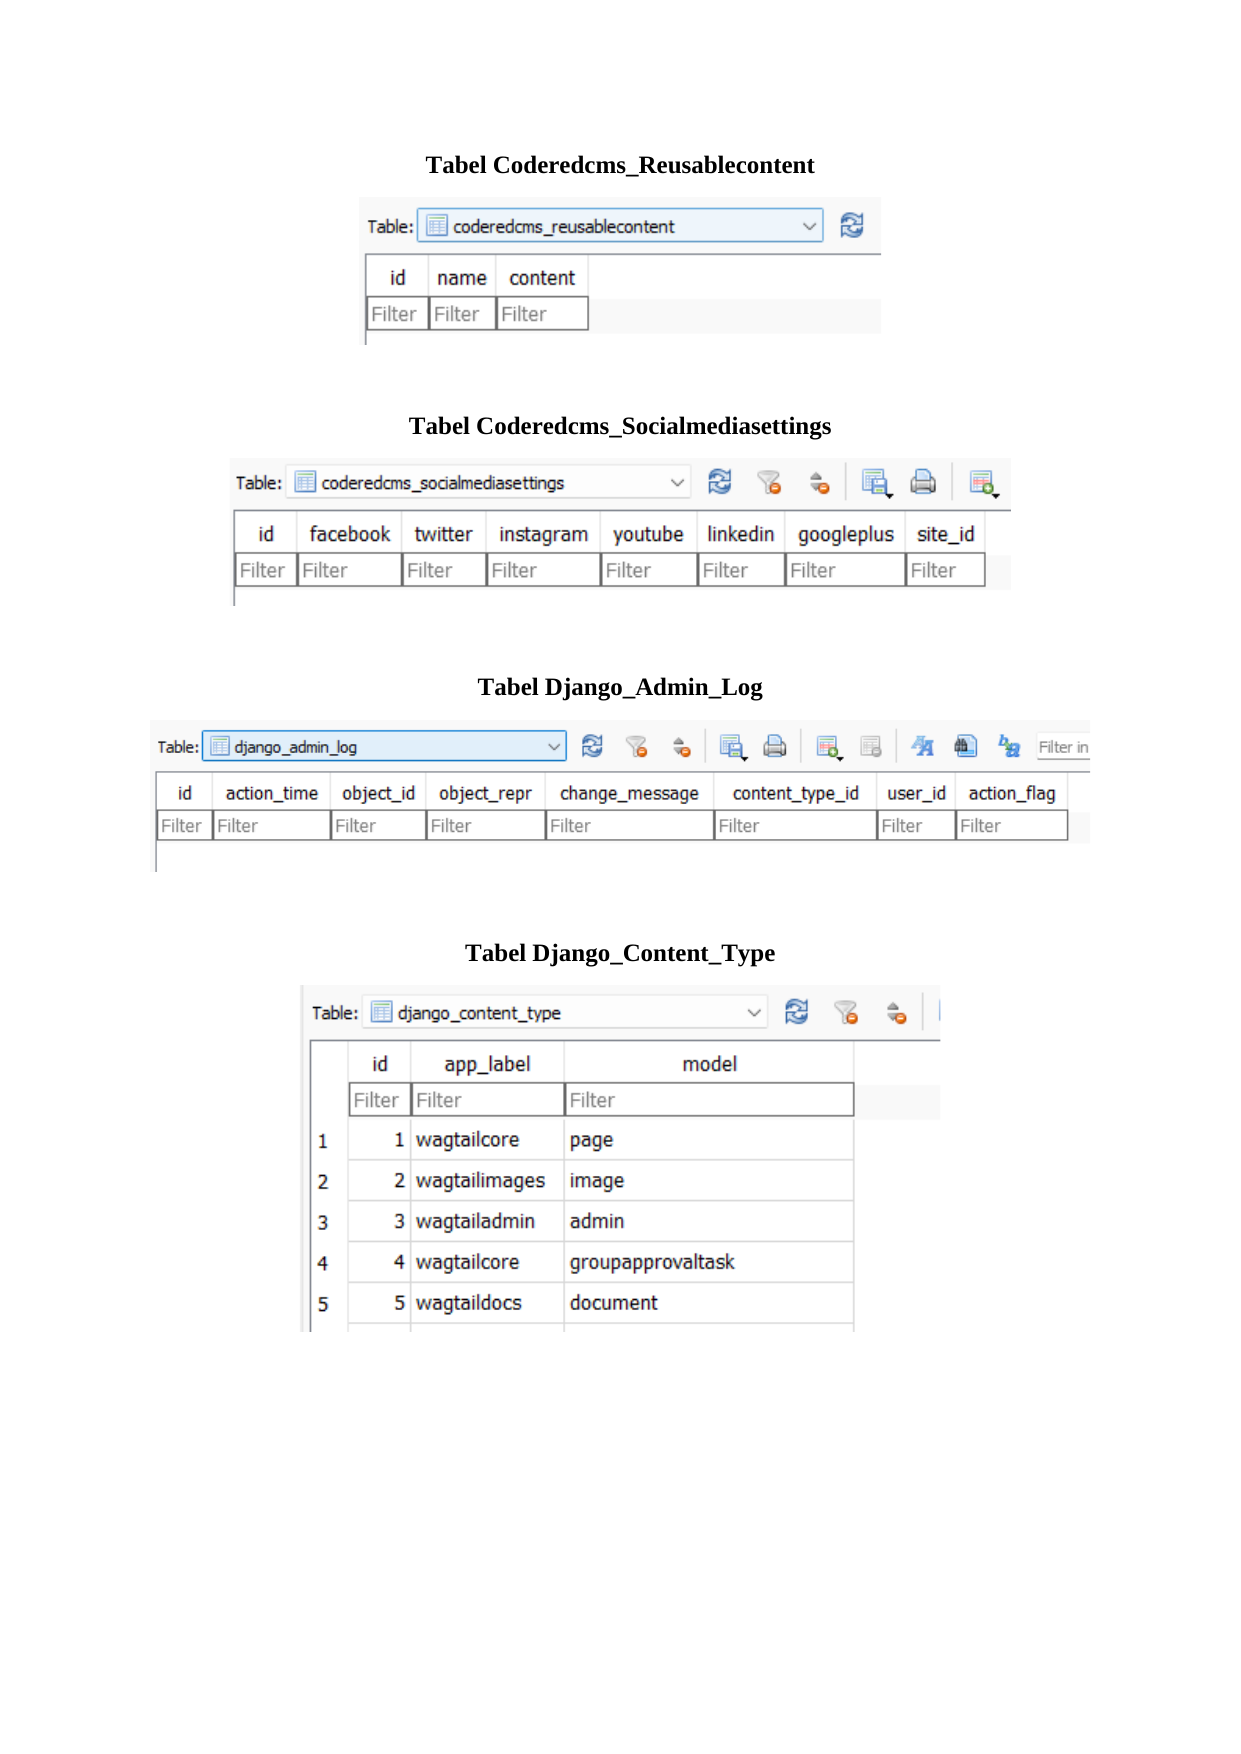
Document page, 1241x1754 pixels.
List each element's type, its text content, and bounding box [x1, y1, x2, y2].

picture [299, 985, 941, 1332]
picture [359, 197, 882, 345]
text Tabel Coderedcms_Reusablecontent [150, 150, 1090, 179]
text Tabel Django_Content_Type [150, 938, 1090, 967]
text Tabel Coderedcms_Socialmediasettings [150, 411, 1090, 440]
picture [229, 458, 1011, 606]
picture [150, 720, 1091, 872]
text Tabel Django_Admin_Log [150, 672, 1090, 701]
